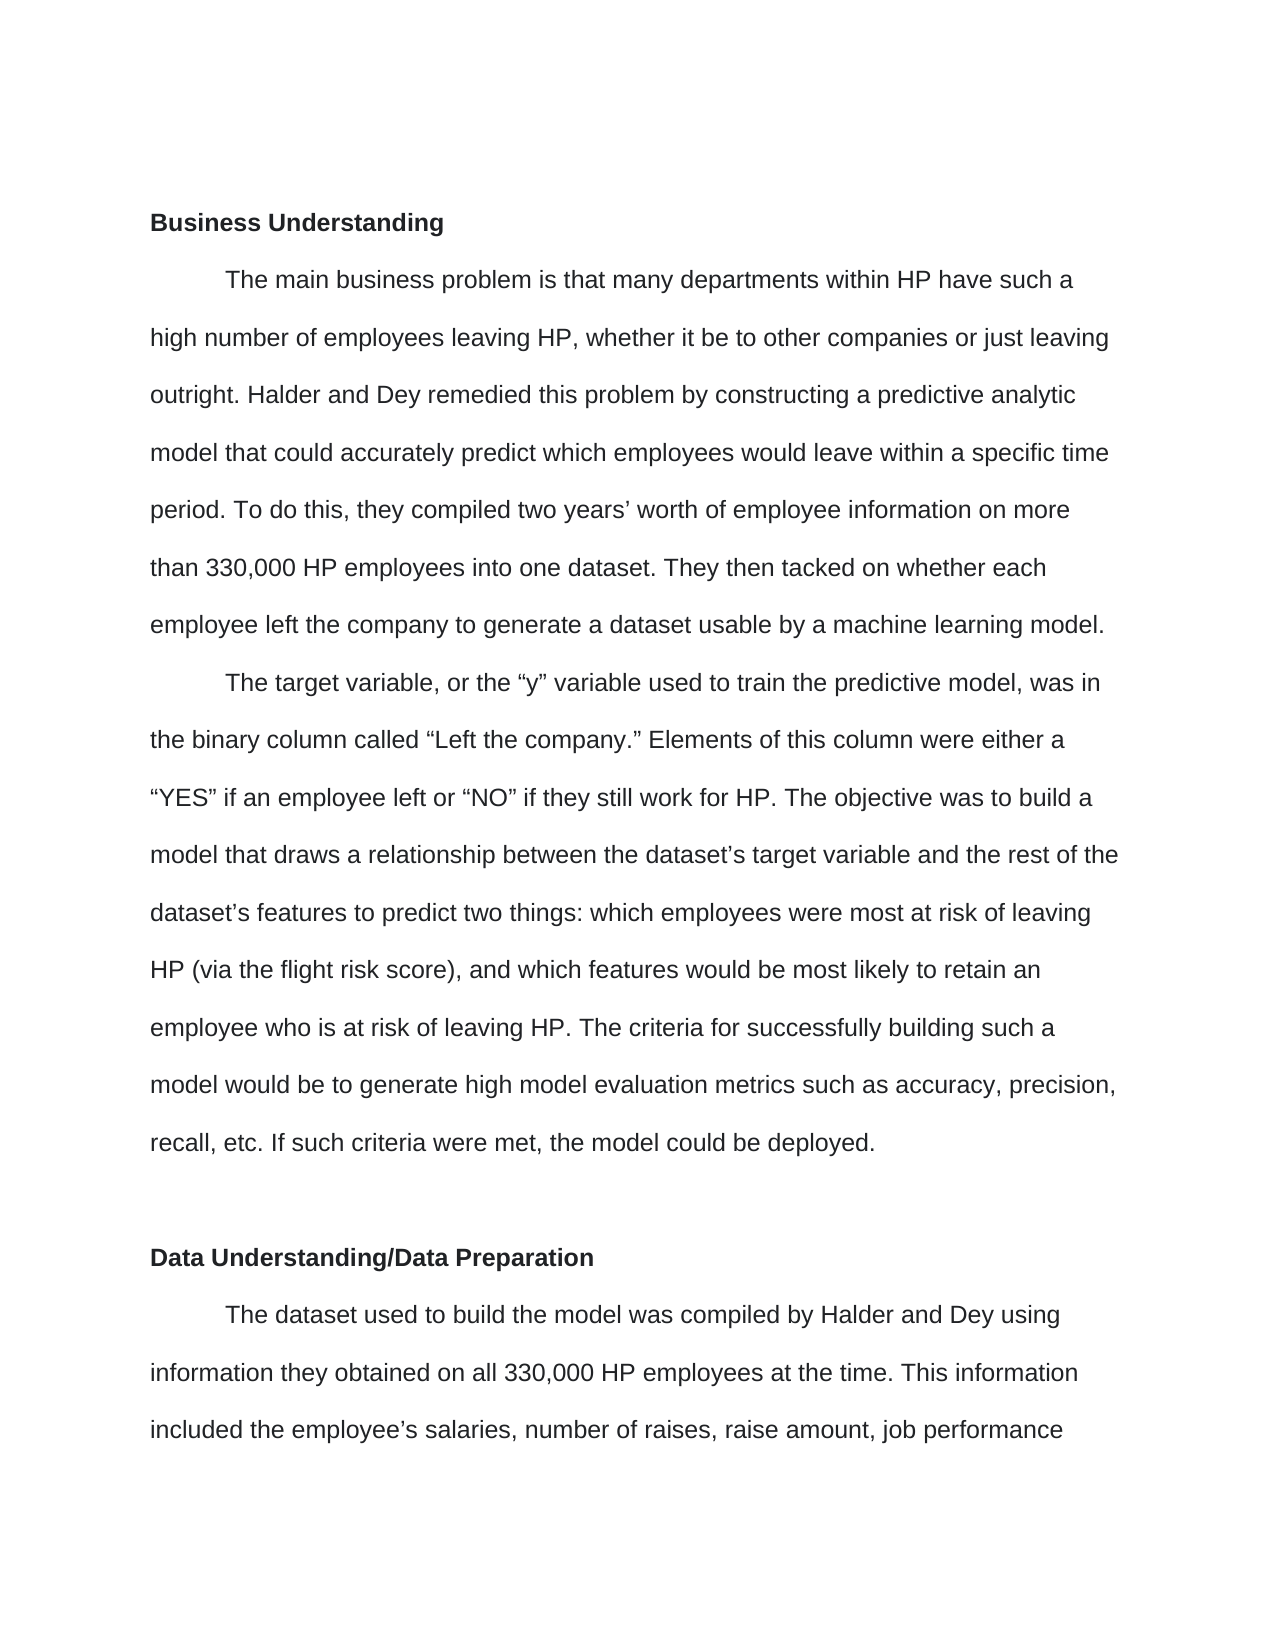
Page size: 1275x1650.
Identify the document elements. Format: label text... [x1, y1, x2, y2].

text The target variable, or the “y” variable used to train the predictive model, was in the binary column called “Left the company.” Elements of this column were either a “YES” if an employee left or “NO” if they still work for HP. The objective was to build a model that draws a relationship between the dataset’s target variable and the rest of the dataset’s features to predict two things: which employees were most at risk of leaving HP (via the flight risk score), and which features would be most likely to retain an employee who is at risk of leaving HP. The criteria for successfully building such a model would be to generate high model evaluation metrics such as accuracy, precision, recall, etc. If such criteria were met, the model could be deployed. [150, 667, 1125, 1156]
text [150, 1300, 1125, 1444]
text Business Understanding [150, 207, 1125, 236]
text Data Understanding/Data Preparation [150, 1242, 1125, 1271]
text The main business problem is that many departments within HP have such a high number of employees leaving HP, whether it be to other companies or just leaving outright. Halder and Dey remedied this problem by constructing a predictive analytic model that could accurately predict which employees would leave within a specific time period. To do this, they compiled two years’ worth of employee information on more than 330,000 HP employees into one dataset. They then tacked on whether each employee left the company to generate a dataset usable by a machine learning model. [150, 265, 1125, 639]
